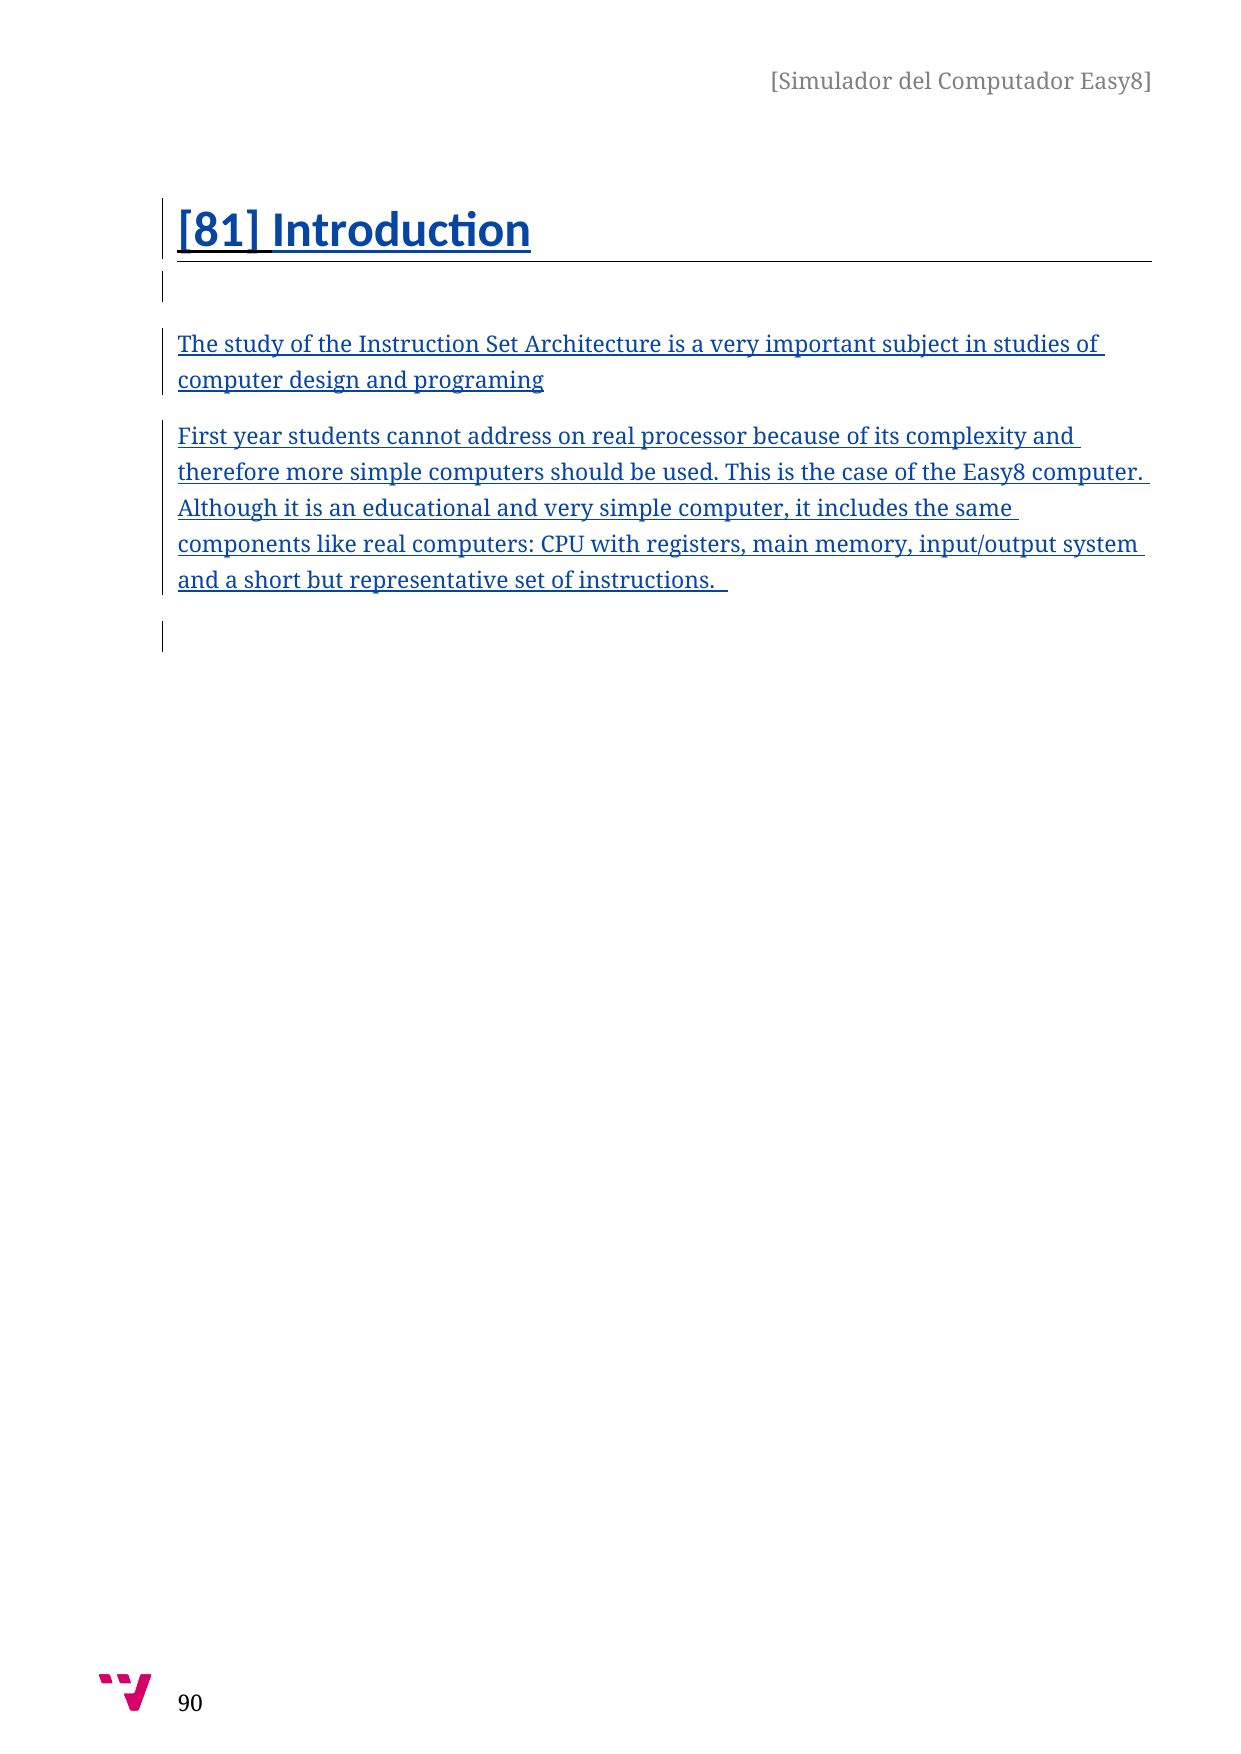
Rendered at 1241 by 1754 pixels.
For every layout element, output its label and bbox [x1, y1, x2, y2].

picture [98, 1673, 152, 1712]
